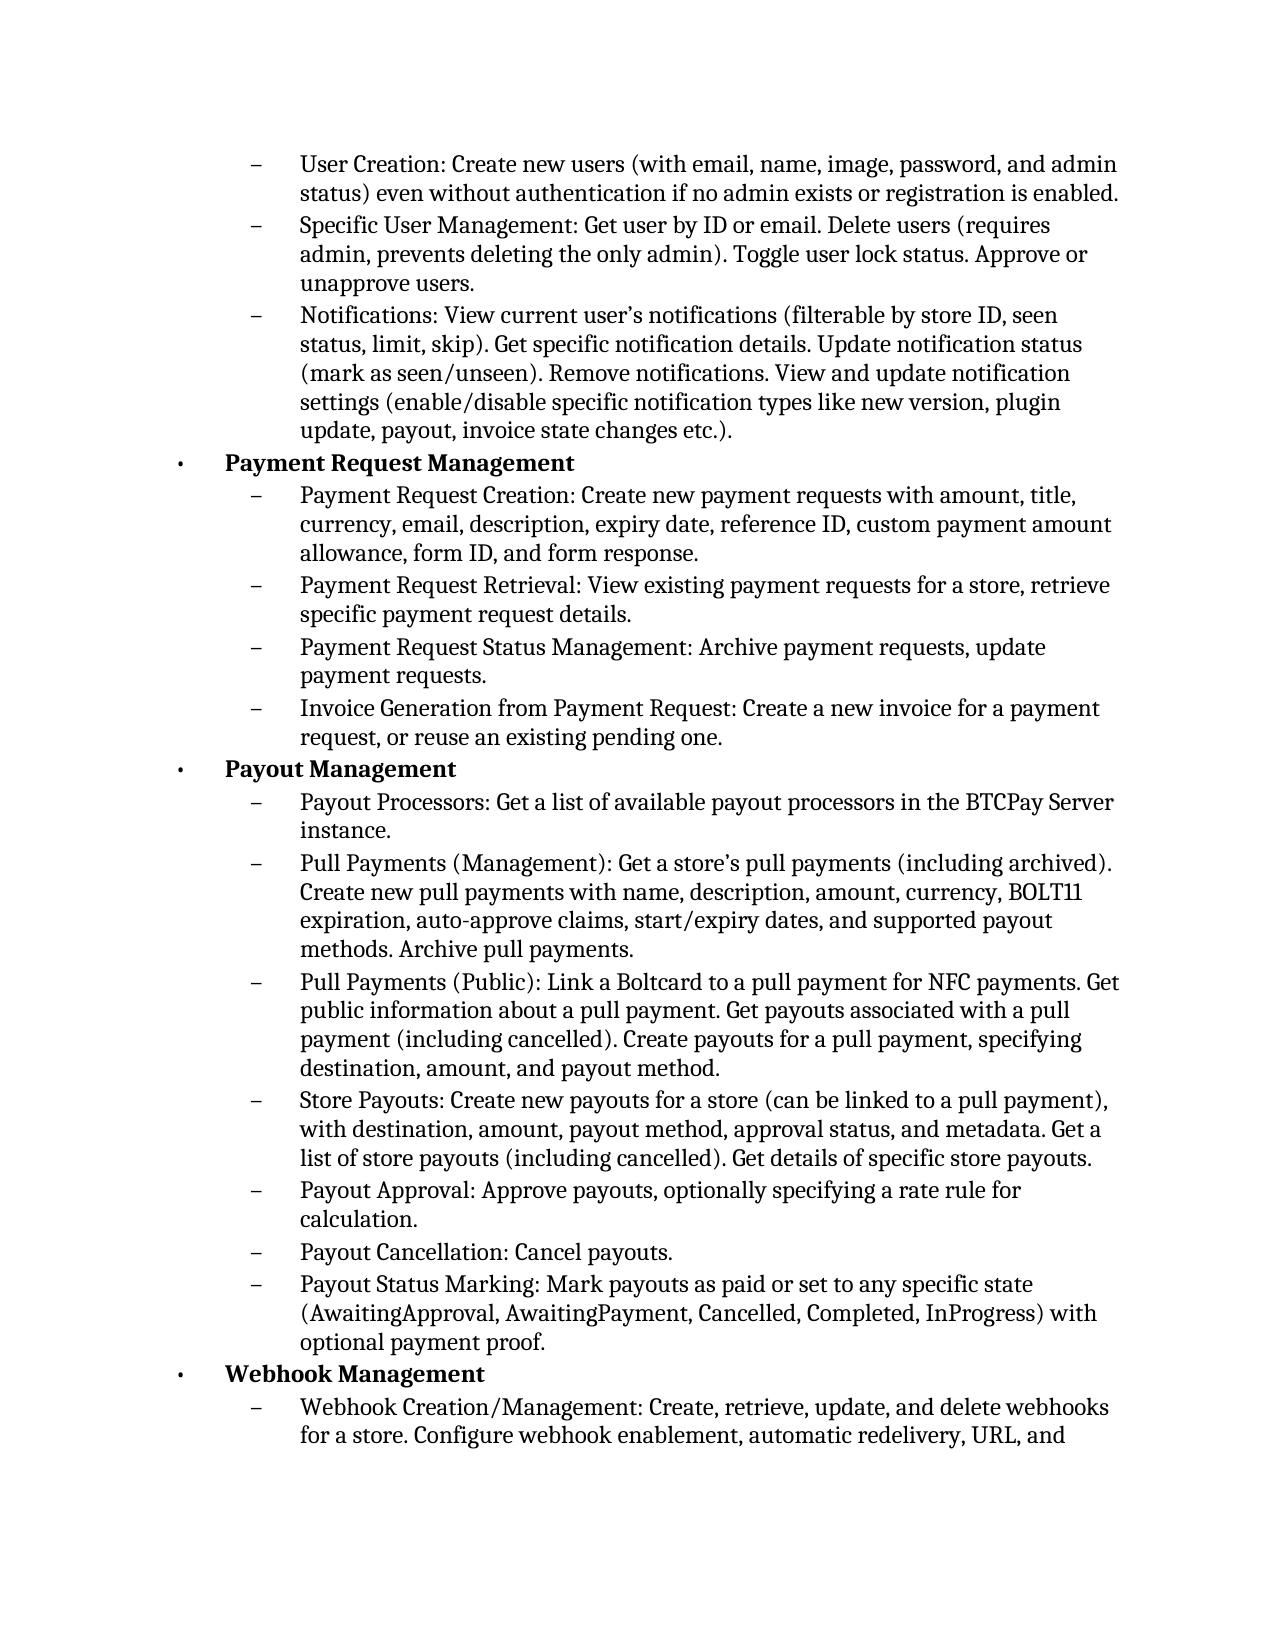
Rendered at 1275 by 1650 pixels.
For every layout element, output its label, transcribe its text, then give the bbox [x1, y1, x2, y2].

list Payment Request Creation: Create new payment requests with amount, title, currency, email, description, expiry date, reference ID, custom payment amount allowance, form ID, and form response. [250, 481, 1125, 567]
list Payment Request Status Management: Archive payment requests, update payment requests. [250, 632, 1125, 690]
list Invoice Generation from Payment Request: Create a new invoice for a payment request, or reuse an existing pending one. [250, 694, 1125, 751]
list Store Payouts: Create new payouts for a store (can be linked to a pull payment), with destination, amount, payout method, approval status, and metadata. Get a list of store payouts (including cancelled). Get details of specific store payouts. [250, 1086, 1125, 1172]
list User Creation: Create new users (with email, name, image, password, and admin status) even without authentication if no admin exists or registration is enabled. [250, 150, 1125, 207]
list Payout Management [175, 755, 1125, 784]
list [250, 1392, 1125, 1450]
list Webhook Management [175, 1360, 1125, 1389]
list Payment Request Retrieval: View existing payment requests for a store, retrieve specific payment request details. [250, 571, 1125, 629]
list Payout Approval: Approve payouts, optionally specifying a rate rule for calculation. [250, 1176, 1125, 1234]
list Payout Cancellation: Cancel payouts. [250, 1237, 1125, 1266]
list Specific User Management: Get user by ID or email. Delete users (requires admin, prevents deleting the only admin). Toggle user lock status. Approve or unapprove users. [250, 211, 1125, 297]
list Pull Payments (Public): Link a Boltcard to a pull payment for NFC payments. Get public information about a pull payment. Get payouts associated with a pull payment (including cancelled). Create payouts for a pull payment, specifying destination, amount, and payout method. [250, 967, 1125, 1082]
list Payout Status Marking: Mark payouts as paid or set to any specific state (AwaitingApproval, AwaitingPayment, Cancelled, Completed, InProgress) with optional payment proof. [250, 1270, 1125, 1356]
list Payout Processors: Get a list of available payout processors in the BTCPay Server instance. [250, 787, 1125, 845]
list Pull Payments (Management): Get a store’s pull payments (including archived). Create new pull payments with name, description, amount, currency, BOLT11 expiration, auto-approve claims, start/expiry dates, and supported payout methods. Archive pull payments. [250, 849, 1125, 964]
list Payment Request Management [175, 449, 1125, 477]
list Notifications: View current user’s notifications (filterable by store ID, seen status, limit, skip). Get specific notification details. Update notification status (mark as seen/unseen). Remove notifications. View and update notification settings (enable/disable specific notification types like new version, plugin update, payout, invoice state changes etc.). [250, 301, 1125, 445]
